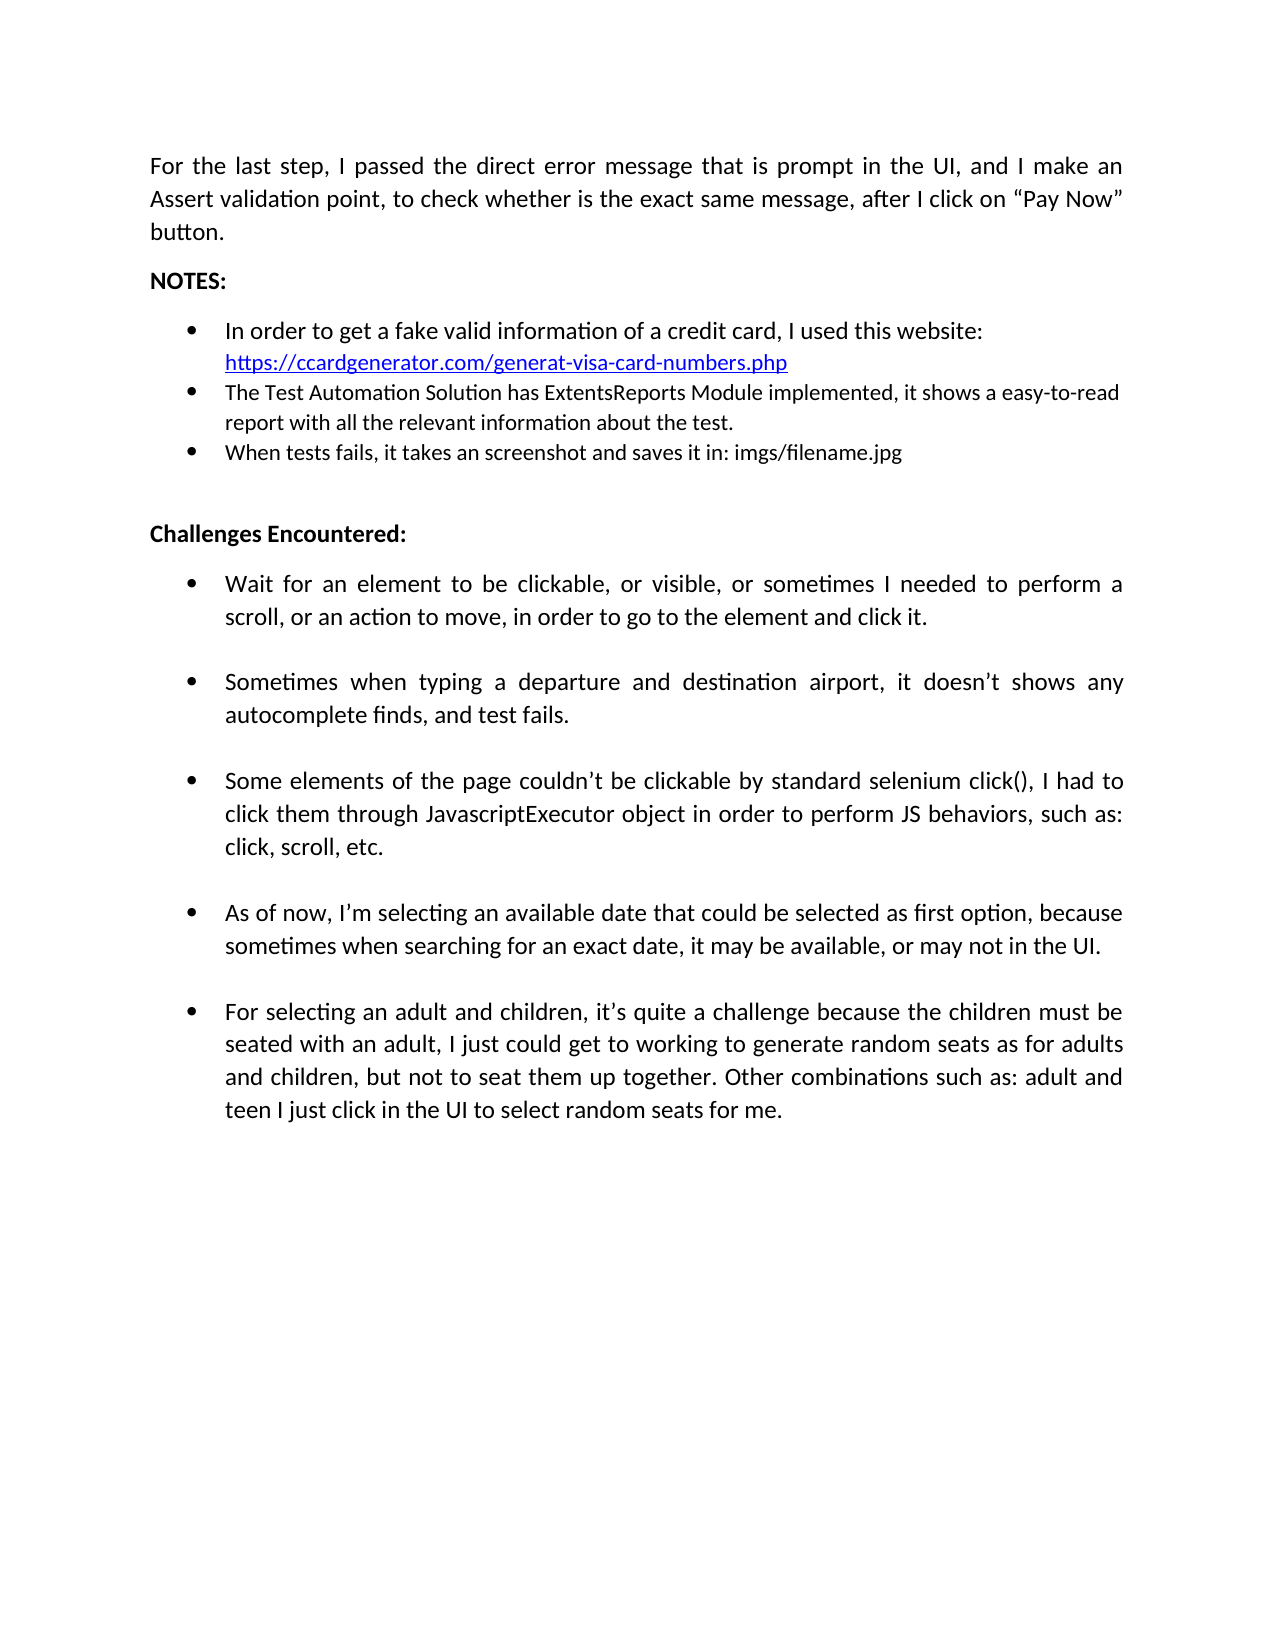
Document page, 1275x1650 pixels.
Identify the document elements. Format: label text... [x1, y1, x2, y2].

list Wait for an element to be clickable, or visible, or sometimes I needed to perform a scroll, or an action to move, in order to go to the element and click it. [187, 568, 1125, 631]
list As of now, I’m selecting an available date that could be selected as first option, because sometimes when searching for an exact date, it may be available, or may not in the UI. [187, 897, 1125, 960]
list Some elements of the page couldn’t be clickable by standard selenium click(), I had to click them through JavascriptExecutor object in order to perform JS behaviors, such as: click, scroll, etc. [187, 765, 1125, 862]
list Sometimes when typing a departure and destination airport, it doesn’t shows any autocomplete finds, and test fails. [187, 666, 1125, 730]
list When tests fails, it takes an screenshot and saves it in: imgs/filename.jpg [187, 438, 1125, 466]
list The Test Automation Solution has ExtentsReports Module implemented, it shows a easy-to-read report with all the relevant information about the test. [187, 378, 1125, 436]
list For selecting an adult and children, it’s quite a challenge because the children must be seated with an adult, I just could get to working to generate random seats as for adults and children, but not to seat them up together. Other combinations such as: adult and teen I just click in the UI to select random seats for me. [187, 996, 1125, 1125]
text For the last step, I passed the direct error message that is prompt in the UI, and I make an Assert validation point, to check whether is the exact same message, after I click on “Pay Now” button. [150, 150, 1125, 246]
list In order to get a fake valid information of a credit card, I used this website: https://ccardgenerator.com/generat-visa-card-numbers.php [187, 315, 1125, 376]
text NOTES: [150, 265, 1125, 296]
text Challenges Encountered: [150, 518, 1125, 549]
